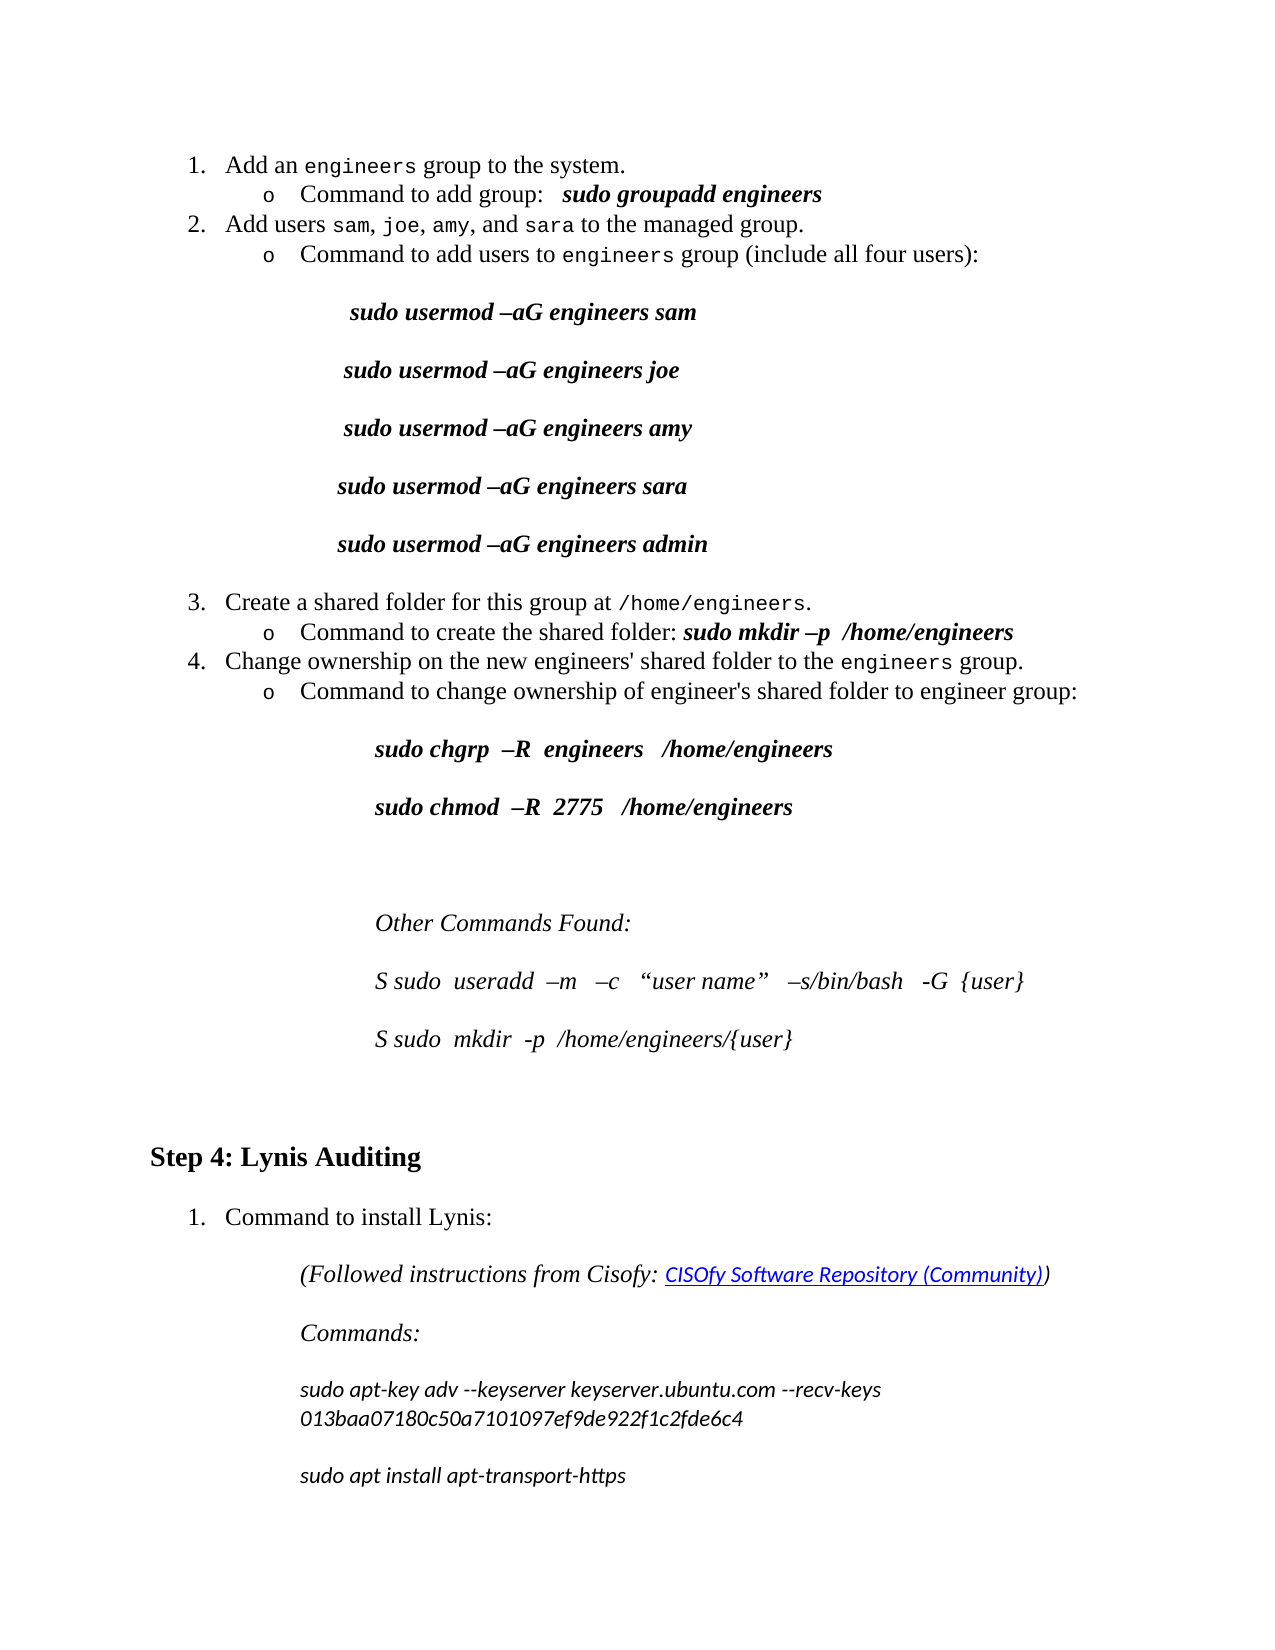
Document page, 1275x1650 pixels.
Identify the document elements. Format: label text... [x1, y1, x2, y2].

text S sudo useradd –m –c “user name” –s/bin/bash -G {user} [375, 966, 1125, 995]
text sudo usermod –aG engineers sara [337, 471, 1125, 500]
text sudo usermod –aG engineers joe [337, 355, 1125, 384]
text Step 4: Lynis Auditing [150, 1140, 1125, 1172]
list Command to add users to engineers group (include all four users): [262, 239, 1125, 268]
text S sudo mkdir -p /home/engineers/{user} [375, 1024, 1125, 1053]
text sudo usermod –aG engineers admin [337, 529, 1125, 558]
text sudo apt install apt-transport-https [300, 1461, 1125, 1489]
text sudo usermod –aG engineers sam [337, 297, 1125, 326]
list Command to add group: sudo groupadd engineers [262, 179, 1125, 209]
text (Followed instructions from Cisofy: CISOfy Software Repository (Community)) [300, 1259, 1125, 1288]
text Other Commands Found: [375, 908, 1125, 937]
list Add users sam, joe, amy, and sara to the managed group. [187, 209, 1125, 239]
list Command to create the shared folder: sudo mkdir –p /home/engineers [262, 617, 1125, 646]
list Command to install Lynis: [187, 1202, 1125, 1230]
list Add an engineers group to the system. [187, 150, 1125, 179]
text Commands: [300, 1318, 1125, 1346]
text sudo usermod –aG engineers amy [337, 413, 1125, 442]
text sudo apt-key adv --keyserver keyserver.ubuntu.com --recv-keys 013baa07180c50a7101097ef9de922f1c2fde6c4 [300, 1376, 1125, 1432]
list Change ownership on the new engineers' shared folder to the engineers group. [187, 646, 1125, 676]
text sudo chmod –R 2775 /home/engineers [375, 792, 1125, 821]
list Create a shared folder for this group at /home/engineers. [187, 587, 1125, 617]
text sudo chgrp –R engineers /home/engineers [375, 734, 1125, 763]
list Command to change ownership of engineer's shared folder to engineer group: [262, 676, 1125, 705]
